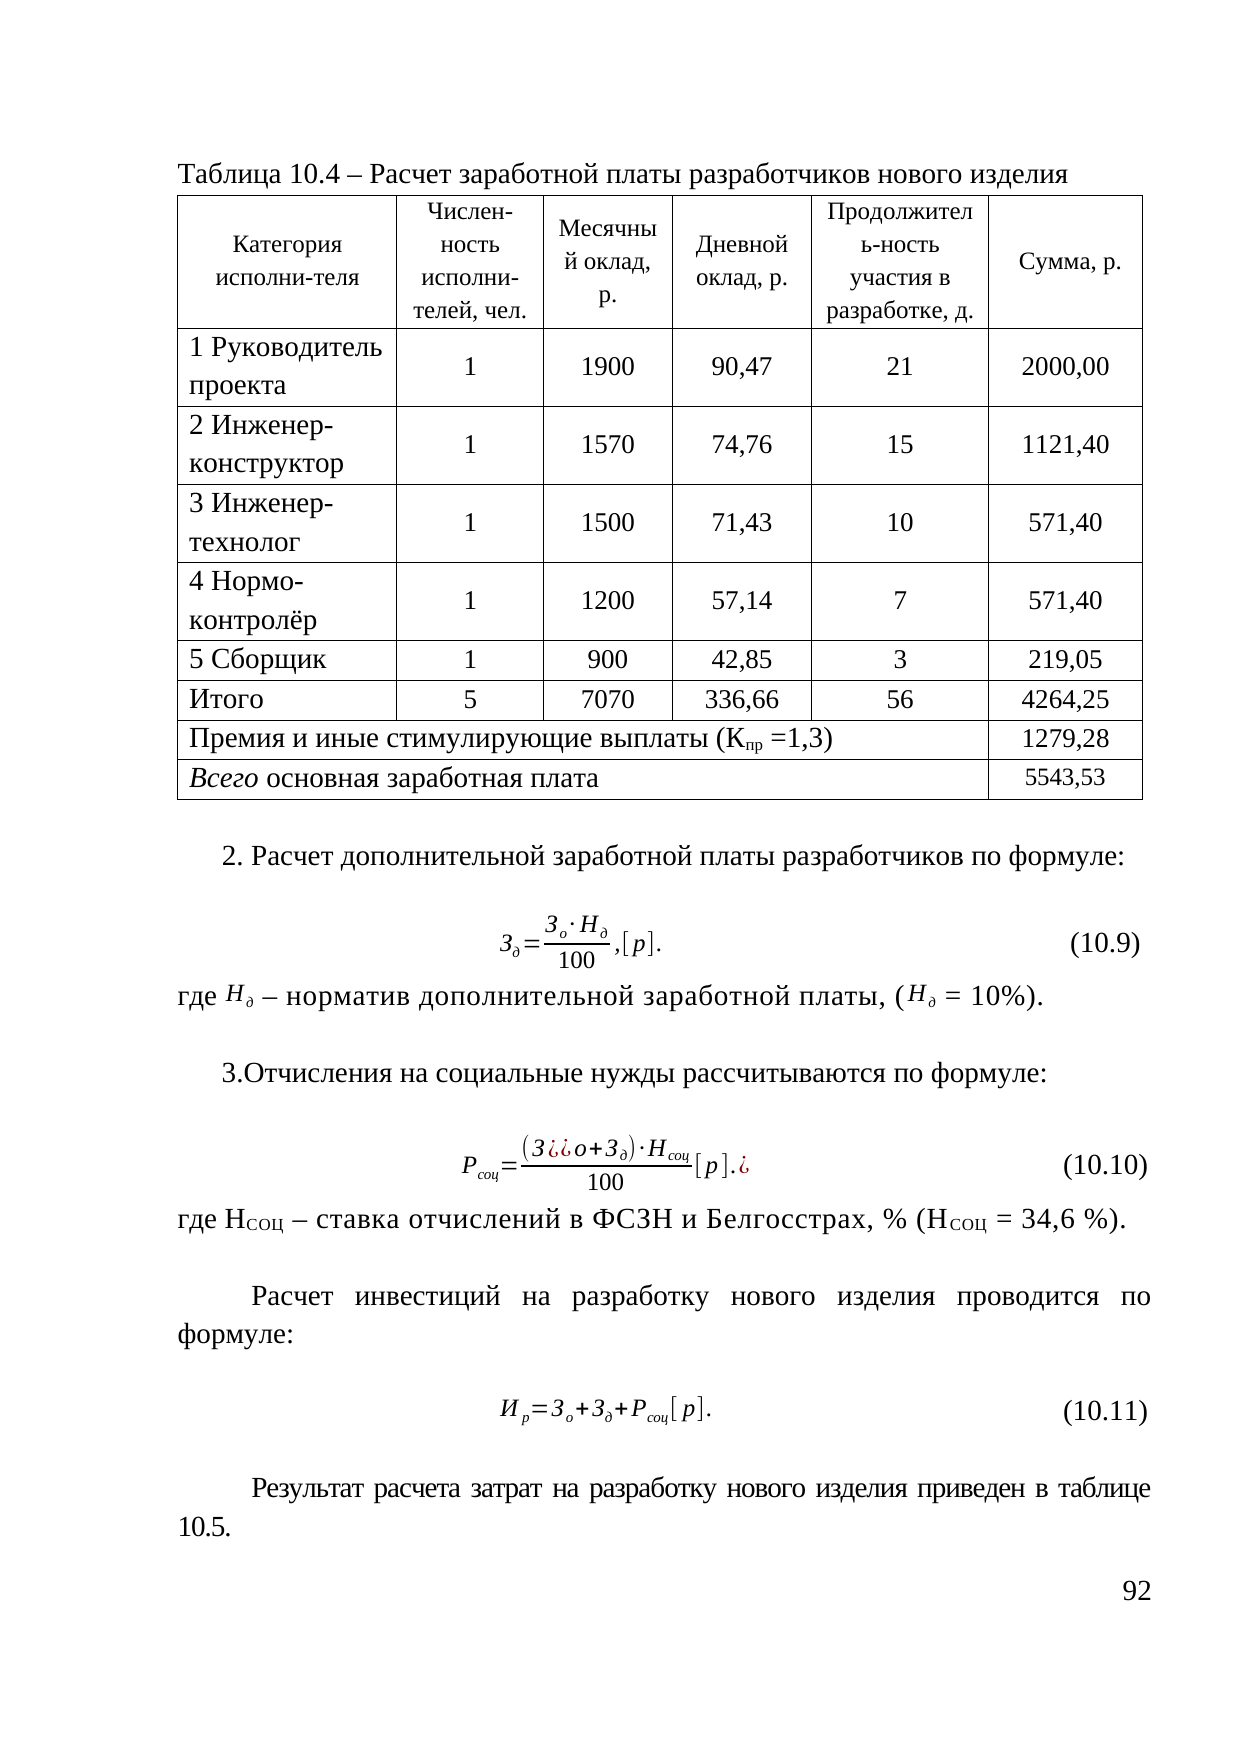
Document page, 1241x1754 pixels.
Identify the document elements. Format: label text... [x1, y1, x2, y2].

table_cell 1 [397, 407, 543, 484]
table_cell 7070 [544, 681, 672, 719]
table_cell 1 [397, 563, 543, 640]
table_header Продолжитель-ность участия в разработке, д. [812, 196, 988, 328]
text где НСОЦ ‒ ставка отчислений в ФСЗН и Белгосстрах, % (НСОЦ = 34,6 %). [177, 1201, 1152, 1234]
table_cell Итого [178, 681, 396, 719]
table_cell 1 [397, 641, 543, 680]
table_cell 219,05 [989, 641, 1142, 680]
table_cell 10 [812, 485, 988, 562]
table_header Числен-ность исполни-телей, чел. [397, 196, 543, 328]
table_cell 1900 [544, 329, 672, 406]
text 2. Расчет дополнительной заработной платы разработчиков по формуле: [177, 838, 1152, 872]
table_cell 1200 [544, 563, 672, 640]
table_cell 42,85 [673, 641, 811, 680]
table_header Категория исполни-теля [178, 196, 396, 328]
table_header Дневной оклад, р. [673, 196, 811, 328]
table_header [177, 911, 984, 978]
table_cell 74,76 [673, 407, 811, 484]
table_cell 21 [812, 329, 988, 406]
table_cell 90,47 [673, 329, 811, 406]
table_cell 4264,25 [989, 681, 1142, 719]
text Таблица 10.4 – Расчет заработной платы разработчиков нового изделия [177, 157, 1152, 190]
table_cell 1 Руководитель проекта [178, 329, 396, 406]
table_cell 571,40 [989, 563, 1142, 640]
table_cell 4 Нормо-контролёр [178, 563, 396, 640]
table_cell 3 [812, 641, 988, 680]
table_header Сумма, р. [989, 196, 1142, 328]
table_header [170, 1133, 1041, 1201]
table_cell Всего основная заработная плата [178, 760, 988, 799]
table_cell 1121,40 [989, 407, 1142, 484]
table_cell 56 [812, 681, 988, 719]
table_cell [989, 760, 1142, 799]
table_header [170, 1394, 1041, 1432]
table_cell 1 [397, 329, 543, 406]
table_cell 2 Инженер- конструктор [178, 407, 396, 484]
table_cell 1279,28 [989, 721, 1142, 759]
table_cell 1500 [544, 485, 672, 562]
text где ‒ норматив дополнительной заработной платы, ( = 10%). [177, 978, 1152, 1012]
table_cell 15 [812, 407, 988, 484]
text Результат расчета затрат на разработку нового изделия приведен в таблице 10.5. [177, 1471, 1152, 1543]
table_cell 5 Сборщик [178, 641, 396, 680]
table_header (10.10) [1041, 1133, 1159, 1201]
table_cell 71,43 [673, 485, 811, 562]
table_cell 2000,00 [989, 329, 1142, 406]
table_cell 1570 [544, 407, 672, 484]
table_cell 5 [397, 681, 543, 719]
table_cell 900 [544, 641, 672, 680]
table_header (10.11) [1041, 1394, 1159, 1432]
table_header Месячный оклад, р. [544, 196, 672, 328]
table_cell Премия и иные стимулирующие выплаты (Кпр =1,3) [178, 721, 988, 759]
table_cell 336,66 [673, 681, 811, 719]
table_cell 571,40 [989, 485, 1142, 562]
table_header (10.9) [985, 911, 1152, 978]
table_cell 3 Инженер-технолог [178, 485, 396, 562]
text Расчет инвестиций на разработку нового изделия проводится по формуле: [177, 1278, 1152, 1350]
text 3.Отчисления на социальные нужды рассчитываются по формуле: [177, 1055, 1152, 1089]
table_cell 7 [812, 563, 988, 640]
table_cell 1 [397, 485, 543, 562]
table_cell 57,14 [673, 563, 811, 640]
